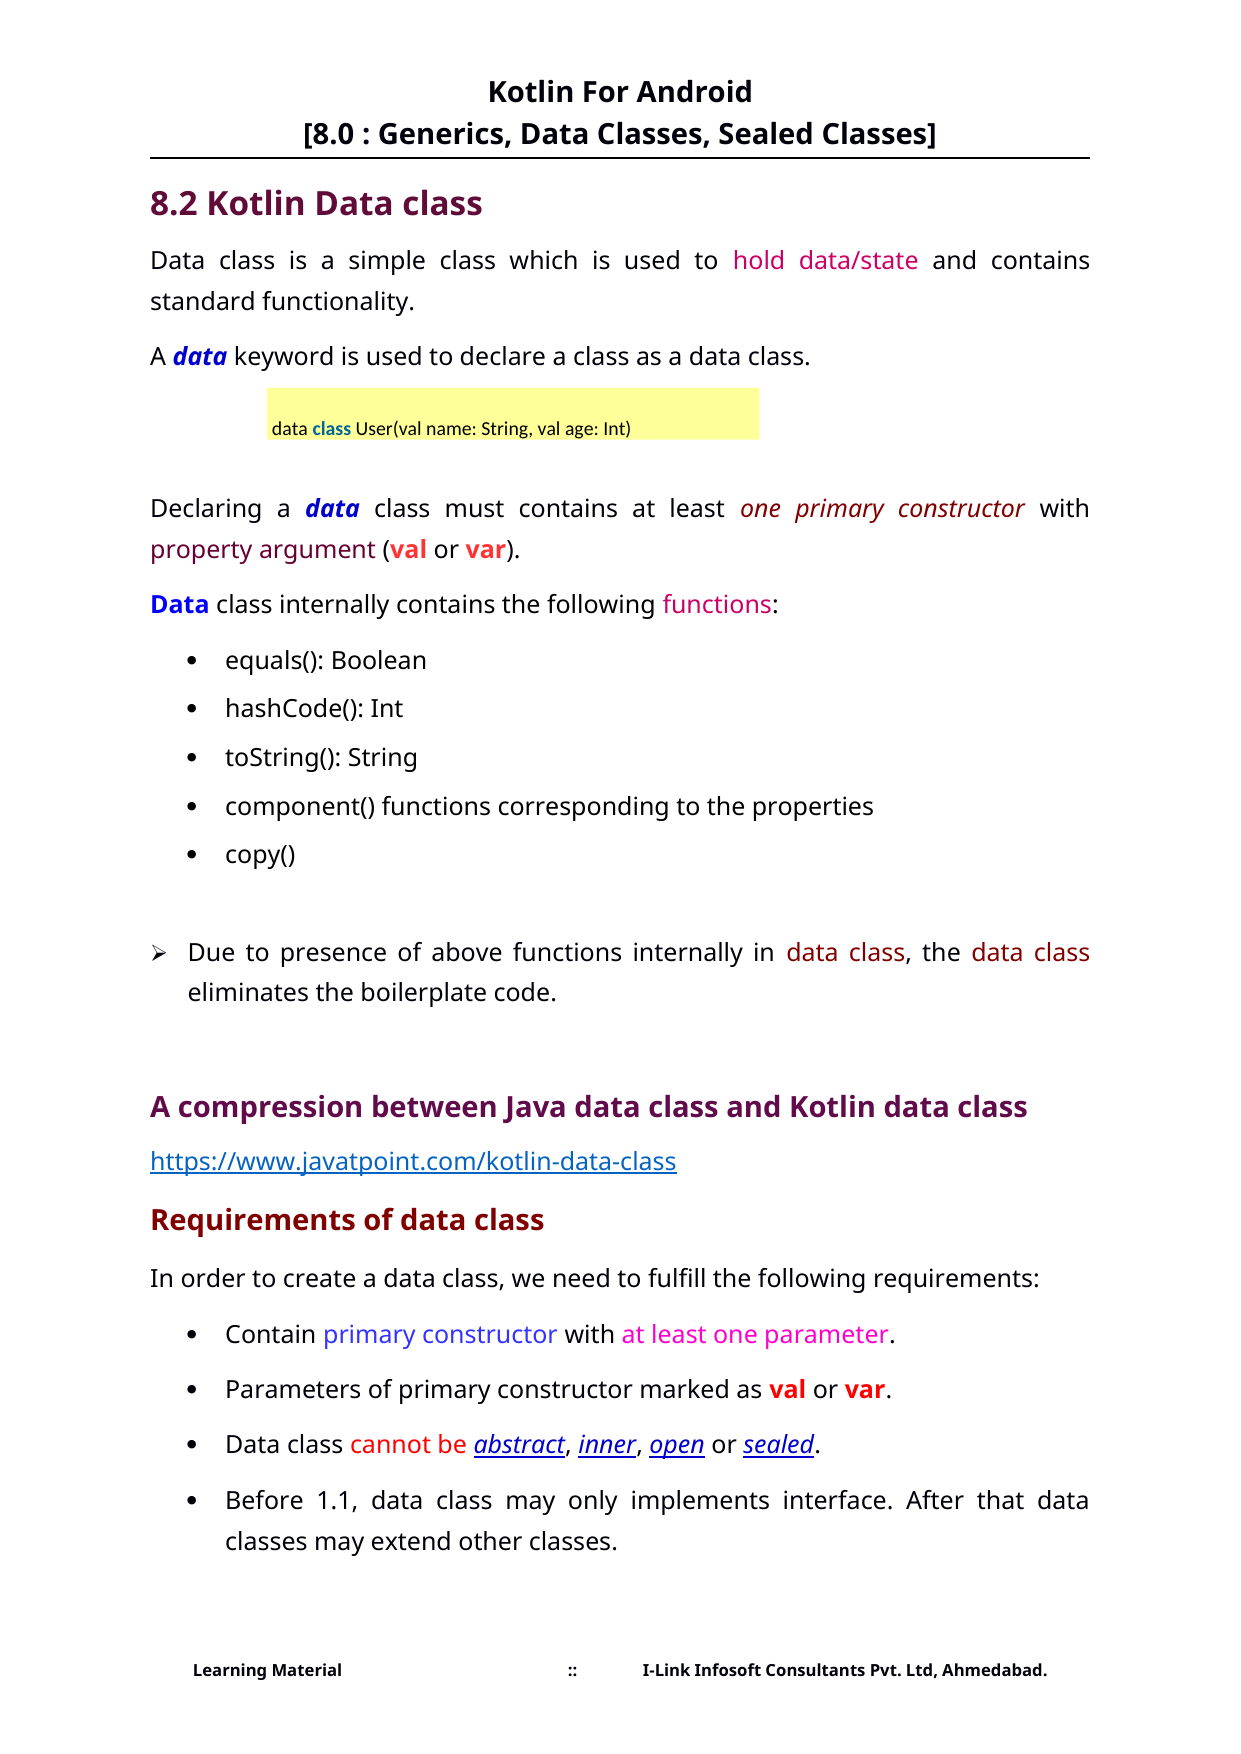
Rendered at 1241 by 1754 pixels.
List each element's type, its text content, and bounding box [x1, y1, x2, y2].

list Contain primary constructor with at least one parameter. [187, 1316, 1090, 1350]
text Declaring a data class must contains at least one primary constructor with property argument (val or var). [150, 491, 1090, 566]
text Data class internally contains the following functions: [150, 587, 1090, 621]
list Parameters of primary constructor marked as val or var. [187, 1372, 1090, 1406]
text Requirements of data class [150, 1199, 1090, 1238]
list equals(): Boolean [187, 642, 1090, 676]
list Before 1.1, data class may only implements interface. After that data classes may extend other classes. [187, 1483, 1090, 1557]
list Data class cannot be abstract, inner, open or sealed. [187, 1427, 1090, 1461]
list toString(): String [187, 740, 1090, 774]
list component() functions corresponding to the properties [187, 788, 1090, 822]
subtitle A compression between Java data class and Kotlin data class [150, 1086, 1090, 1126]
list Due to presence of above functions internally in data class, the data class eliminates the boilerplate code. [150, 934, 1090, 1009]
text In order to create a data class, we need to fulfill the following requirements: [150, 1261, 1090, 1295]
list copy() [187, 837, 1090, 871]
text A data keyword is used to declare a class as a data class. [150, 339, 1090, 373]
list hashCode(): Int [187, 691, 1090, 725]
text https://www.javatpoint.com/kotlin-data-class [150, 1143, 1090, 1177]
subtitle 8.2 Kotlin Data class [150, 179, 1090, 225]
text Data class is a simple class which is used to hold data/state and contains standard functionality. [150, 243, 1090, 318]
